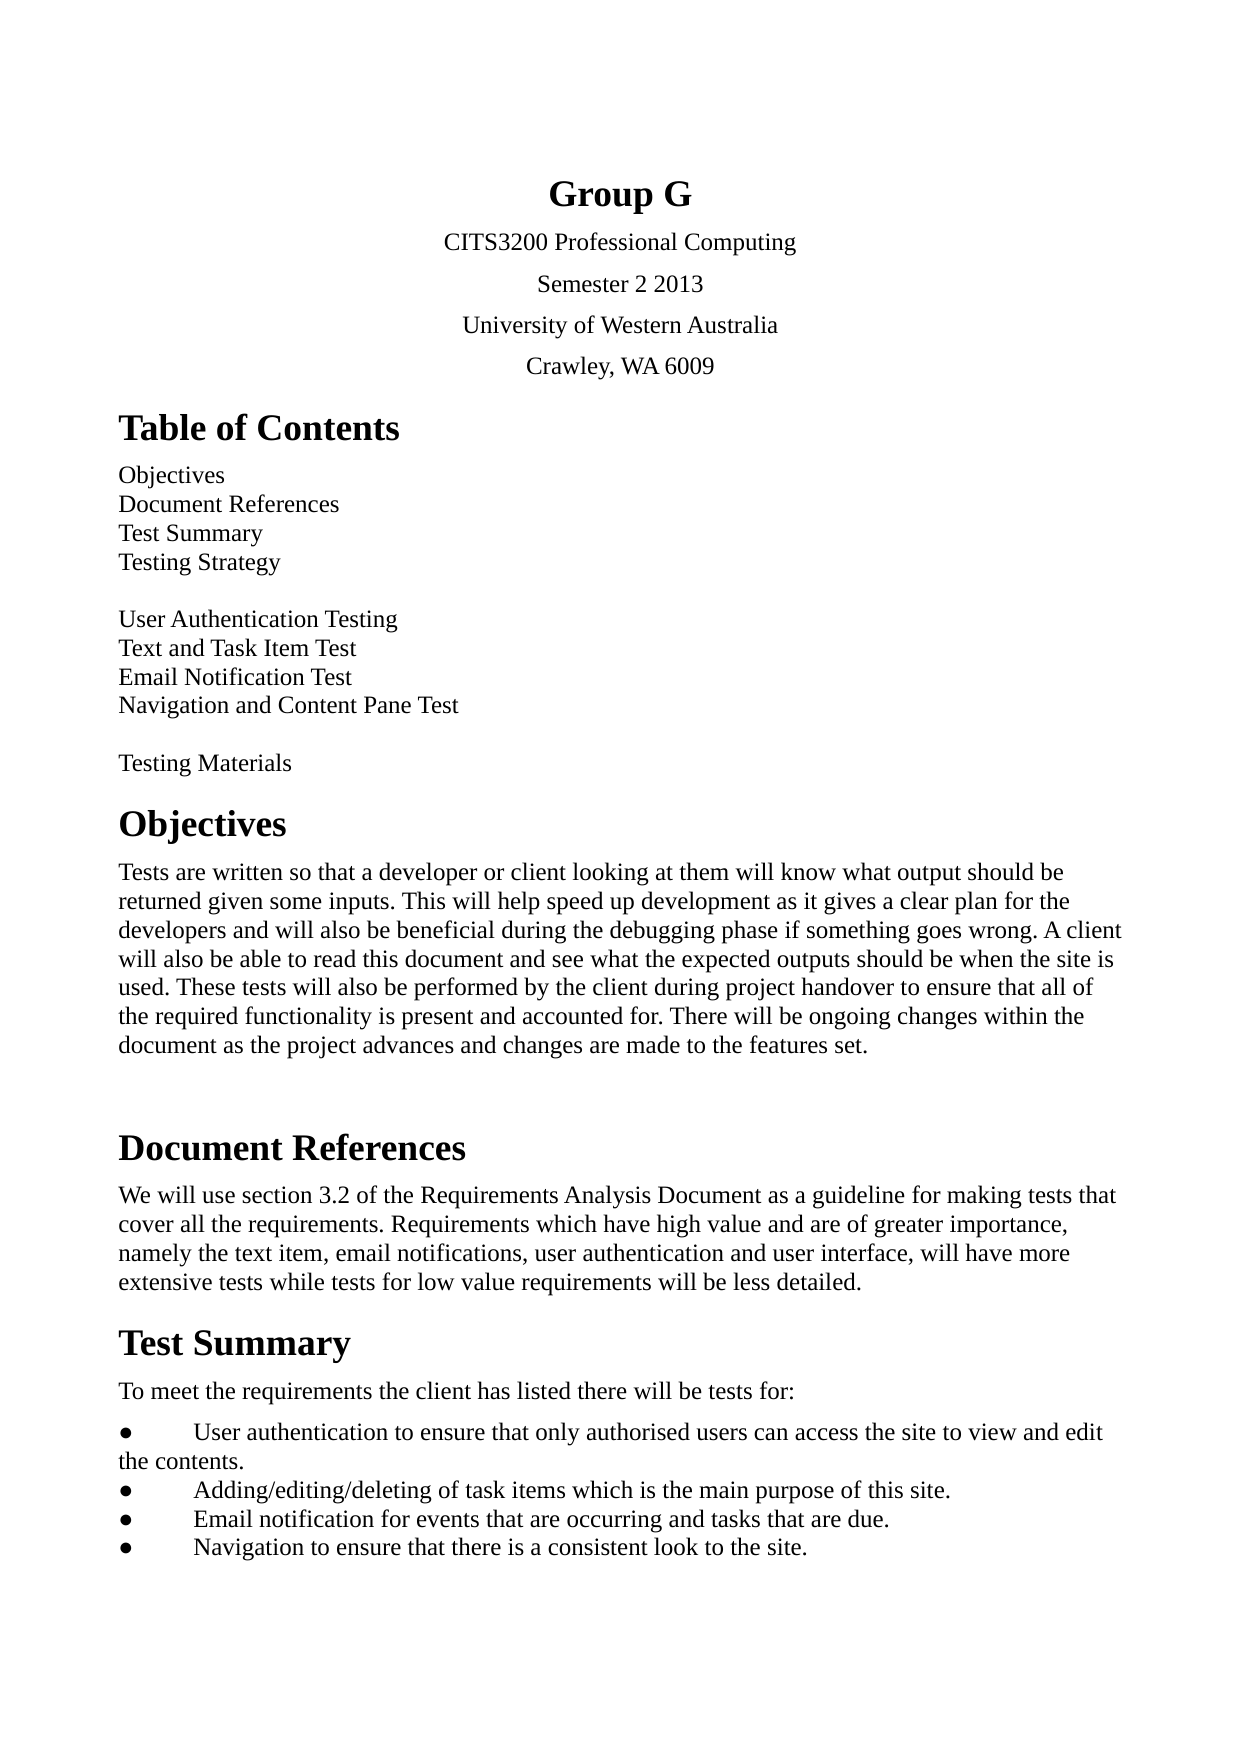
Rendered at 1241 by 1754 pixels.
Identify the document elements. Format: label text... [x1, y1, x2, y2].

subtitle Objectives [118, 802, 1122, 845]
list Email notification for events that are occurring and tasks that are due. [118, 1504, 1122, 1532]
text Text and Task Item Test Email Notification Test Navigation and Content Pane Test [118, 633, 1122, 719]
text Objectives Document References Test Summary Testing Strategy [118, 461, 1122, 576]
text University of Western Australia [118, 310, 1122, 339]
text Testing Materials [118, 748, 1122, 777]
list Adding/editing/deleting of task items which is the main purpose of this site. [118, 1475, 1122, 1504]
subtitle Group G [118, 172, 1122, 215]
text CITS3200 Professional Computing [118, 227, 1122, 256]
list Navigation to ensure that there is a consistent look to the site. [118, 1532, 1122, 1561]
subtitle Document References [118, 1125, 1122, 1168]
text User Authentication Testing [118, 604, 1122, 633]
text We will use section 3.2 of the Requirements Analysis Document as a guideline for making tests that cover all the requirements. Requirements which have high value and are of greater importance, namely the text item, email notifications, user authentication and user interface, will have more extensive tests while tests for low value requirements will be less detailed. [118, 1181, 1122, 1296]
text Semester 2 2013 [118, 269, 1122, 297]
text Tests are written so that a developer or client looking at them will know what output should be returned given some inputs. This will help speed up development as it gives a clear plan for the developers and will also be beneficial during the debugging phase if something goes wrong. A client will also be able to read this document and see what the expected outputs should be when the site is used. These tests will also be performed by the client during project handover to ensure that all of the required functionality is present and accounted for. There will be ongoing changes within the document as the project advances and changes are made to the features set. [118, 857, 1122, 1059]
subtitle Table of Contents [118, 405, 1122, 448]
list User authentication to ensure that only authorised users can access the site to view and edit the contents. [118, 1417, 1122, 1475]
text Crawley, WA 6009 [118, 351, 1122, 380]
subtitle Test Summary [118, 1321, 1122, 1364]
text To meet the requirements the client has listed there will be tests for: [118, 1376, 1122, 1405]
